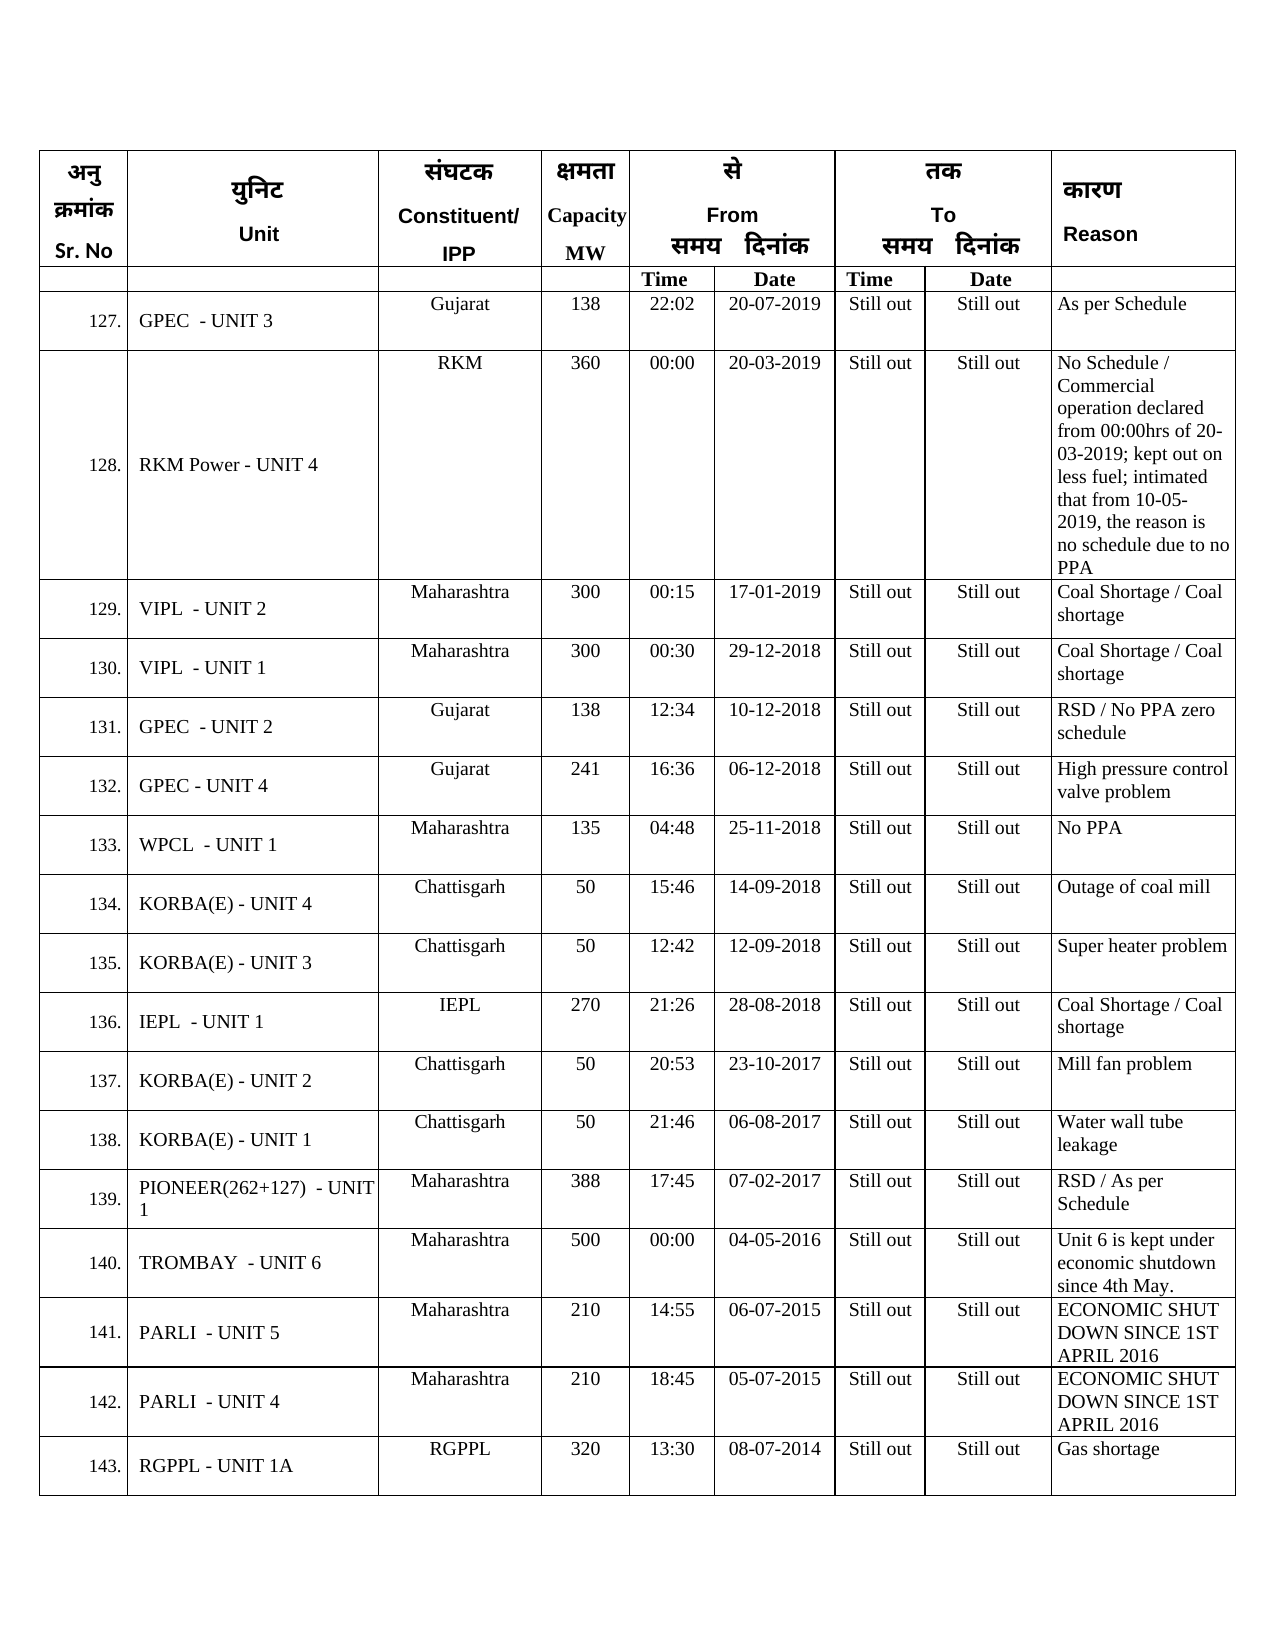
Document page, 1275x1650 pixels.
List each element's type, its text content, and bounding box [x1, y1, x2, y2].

table_cell [40, 1437, 127, 1495]
table_cell Still out [836, 292, 924, 350]
table_cell Still out [836, 1170, 924, 1227]
table_cell 13:30 [630, 1437, 714, 1495]
table_cell [40, 1298, 127, 1366]
table_cell 00:00 [630, 1229, 714, 1297]
table_cell Still out [926, 292, 1051, 350]
table_cell Still out [926, 580, 1051, 638]
table_cell 20:53 [630, 1052, 714, 1109]
table_cell 00:00 [630, 351, 714, 579]
table_cell KORBA(E) - UNIT 2 [128, 1052, 378, 1109]
table_cell Still out [926, 1111, 1051, 1168]
table_cell Chattisgarh [379, 1111, 541, 1168]
table_cell 06-07-2015 [715, 1298, 834, 1366]
table_cell 12-09-2018 [715, 934, 834, 992]
table_cell Still out [836, 639, 924, 697]
table_cell Gas shortage [1052, 1437, 1235, 1495]
table_cell Chattisgarh [379, 1052, 541, 1109]
table_cell 138 [542, 292, 629, 350]
table_cell Maharashtra [379, 639, 541, 697]
table_cell Still out [836, 1052, 924, 1109]
table_cell 138 [542, 698, 629, 756]
table_cell RKM Power - UNIT 4 [128, 351, 378, 579]
table_cell [40, 580, 127, 638]
table_cell 18:45 [630, 1368, 714, 1436]
table_cell ECONOMIC SHUT DOWN SINCE 1ST APRIL 2016 [1052, 1368, 1235, 1436]
table_cell Still out [836, 993, 924, 1051]
table_cell Still out [926, 1170, 1051, 1227]
table_cell 22:02 [630, 292, 714, 350]
table_cell Unit 6 is kept under economic shutdown since 4th May. [1052, 1229, 1235, 1297]
table_cell 21:26 [630, 993, 714, 1051]
table_cell High pressure control valve problem [1052, 757, 1235, 815]
table_cell [542, 267, 629, 291]
table_cell KORBA(E) - UNIT 1 [128, 1111, 378, 1168]
table_cell VIPL - UNIT 2 [128, 580, 378, 638]
table_cell 135 [542, 816, 629, 874]
table_cell 50 [542, 875, 629, 933]
table_cell GPEC - UNIT 2 [128, 698, 378, 756]
table_cell [128, 267, 378, 291]
table_cell 06-08-2017 [715, 1111, 834, 1168]
table_cell 15:46 [630, 875, 714, 933]
table_header तक To समय दिनांक [836, 151, 1051, 266]
table_cell As per Schedule [1052, 292, 1235, 350]
table_cell [40, 875, 127, 933]
table_cell Still out [926, 1298, 1051, 1366]
table_cell Still out [926, 1368, 1051, 1436]
table_cell Maharashtra [379, 816, 541, 874]
table_cell Super heater problem [1052, 934, 1235, 992]
table_cell [40, 1368, 127, 1436]
table_cell Still out [836, 698, 924, 756]
table_cell Still out [926, 757, 1051, 815]
table_cell Still out [926, 698, 1051, 756]
table_cell Still out [836, 1111, 924, 1168]
table_cell Date [926, 267, 1051, 291]
table_cell 50 [542, 934, 629, 992]
table_cell Still out [836, 875, 924, 933]
table_cell [40, 1170, 127, 1227]
table_cell Still out [836, 757, 924, 815]
table_cell Still out [926, 1052, 1051, 1109]
table_cell 17-01-2019 [715, 580, 834, 638]
table_cell Still out [836, 1298, 924, 1366]
table_cell Date [715, 267, 834, 291]
table_header कारण Reason [1052, 151, 1235, 266]
table_cell KORBA(E) - UNIT 3 [128, 934, 378, 992]
table_cell Still out [926, 993, 1051, 1051]
table_cell Still out [926, 875, 1051, 933]
table_cell Still out [926, 816, 1051, 874]
table_cell 16:36 [630, 757, 714, 815]
table_header से From समय दिनांक [630, 151, 834, 266]
table_cell 50 [542, 1111, 629, 1168]
table_cell 388 [542, 1170, 629, 1227]
table_cell Mill fan problem [1052, 1052, 1235, 1109]
table_cell 29-12-2018 [715, 639, 834, 697]
table_cell 17:45 [630, 1170, 714, 1227]
table_cell Time [836, 267, 924, 291]
table_cell 04-05-2016 [715, 1229, 834, 1297]
table_header युनिट Unit [128, 151, 378, 266]
table_cell Maharashtra [379, 1229, 541, 1297]
table_cell Chattisgarh [379, 934, 541, 992]
table_cell 50 [542, 1052, 629, 1109]
table_cell 28-08-2018 [715, 993, 834, 1051]
table_cell Still out [926, 639, 1051, 697]
table_cell Outage of coal mill [1052, 875, 1235, 933]
table_cell KORBA(E) - UNIT 4 [128, 875, 378, 933]
table_cell 300 [542, 580, 629, 638]
table_cell Chattisgarh [379, 875, 541, 933]
table_cell 07-02-2017 [715, 1170, 834, 1227]
table_cell 500 [542, 1229, 629, 1297]
table_cell Gujarat [379, 292, 541, 350]
table_cell Still out [926, 1437, 1051, 1495]
table_cell Still out [836, 580, 924, 638]
table_cell 10-12-2018 [715, 698, 834, 756]
table_cell Maharashtra [379, 1298, 541, 1366]
table_cell RGPPL [379, 1437, 541, 1495]
table_cell 06-12-2018 [715, 757, 834, 815]
table_cell [1052, 267, 1235, 291]
table_cell [40, 639, 127, 697]
table_cell GPEC - UNIT 4 [128, 757, 378, 815]
table_cell IEPL [379, 993, 541, 1051]
table_cell Gujarat [379, 757, 541, 815]
table_cell 00:30 [630, 639, 714, 697]
table_cell RSD / As per Schedule [1052, 1170, 1235, 1227]
table_cell [40, 698, 127, 756]
table_header संघटक Constituent/ IPP [379, 151, 541, 266]
table_cell [40, 816, 127, 874]
table_cell GPEC - UNIT 3 [128, 292, 378, 350]
table_cell 20-07-2019 [715, 292, 834, 350]
table_cell Still out [926, 934, 1051, 992]
table_cell PARLI - UNIT 5 [128, 1298, 378, 1366]
table_cell PARLI - UNIT 4 [128, 1368, 378, 1436]
table_cell Still out [836, 1368, 924, 1436]
table_cell Still out [836, 934, 924, 992]
table_cell Still out [836, 1229, 924, 1297]
table_cell [40, 1229, 127, 1297]
table_cell 210 [542, 1298, 629, 1366]
table_cell Maharashtra [379, 580, 541, 638]
table_cell 241 [542, 757, 629, 815]
table_cell RGPPL - UNIT 1A [128, 1437, 378, 1495]
table_cell Coal Shortage / Coal shortage [1052, 993, 1235, 1051]
table_cell No PPA [1052, 816, 1235, 874]
table_cell 20-03-2019 [715, 351, 834, 579]
table_cell 23-10-2017 [715, 1052, 834, 1109]
table_cell [40, 292, 127, 350]
table_cell Coal Shortage / Coal shortage [1052, 580, 1235, 638]
table_cell ECONOMIC SHUT DOWN SINCE 1ST APRIL 2016 [1052, 1298, 1235, 1366]
table_cell Still out [836, 1437, 924, 1495]
table_cell [40, 267, 127, 291]
table_cell 14:55 [630, 1298, 714, 1366]
table_cell Maharashtra [379, 1368, 541, 1436]
table_cell Still out [836, 816, 924, 874]
table_cell Still out [926, 351, 1051, 579]
table_cell 300 [542, 639, 629, 697]
table_cell [40, 1052, 127, 1109]
table_cell PIONEER(262+127) - UNIT 1 [128, 1170, 378, 1227]
table_cell 04:48 [630, 816, 714, 874]
table_cell Gujarat [379, 698, 541, 756]
table_cell Coal Shortage / Coal shortage [1052, 639, 1235, 697]
table_cell [40, 351, 127, 579]
table_cell 14-09-2018 [715, 875, 834, 933]
table_cell [40, 1111, 127, 1168]
table_cell Still out [926, 1229, 1051, 1297]
table_cell 08-07-2014 [715, 1437, 834, 1495]
table_cell 25-11-2018 [715, 816, 834, 874]
table_cell [40, 757, 127, 815]
table_header क्षमता Capacity MW [542, 151, 629, 266]
table_cell 00:15 [630, 580, 714, 638]
table_cell [40, 993, 127, 1051]
table_cell 210 [542, 1368, 629, 1436]
table_cell No Schedule / Commercial operation declared from 00:00hrs of 20-03-2019; kept out on less fuel; intimated that from 10-05-2019, the reason is no schedule due to no PPA [1052, 351, 1235, 579]
table_cell TROMBAY - UNIT 6 [128, 1229, 378, 1297]
table_cell Water wall tube leakage [1052, 1111, 1235, 1168]
table_cell RSD / No PPA zero schedule [1052, 698, 1235, 756]
table_cell 05-07-2015 [715, 1368, 834, 1436]
table_cell Time [630, 267, 714, 291]
table_cell 12:42 [630, 934, 714, 992]
table_cell WPCL - UNIT 1 [128, 816, 378, 874]
table_cell 21:46 [630, 1111, 714, 1168]
table_cell [379, 267, 541, 291]
table_cell 12:34 [630, 698, 714, 756]
table_cell Maharashtra [379, 1170, 541, 1227]
table_cell [40, 934, 127, 992]
table_header अनु क्रमांक Sr. No [40, 151, 127, 266]
table_cell 270 [542, 993, 629, 1051]
table_cell 320 [542, 1437, 629, 1495]
table_cell RKM [379, 351, 541, 579]
table_cell 360 [542, 351, 629, 579]
table_cell VIPL - UNIT 1 [128, 639, 378, 697]
table_cell IEPL - UNIT 1 [128, 993, 378, 1051]
table_cell Still out [836, 351, 924, 579]
